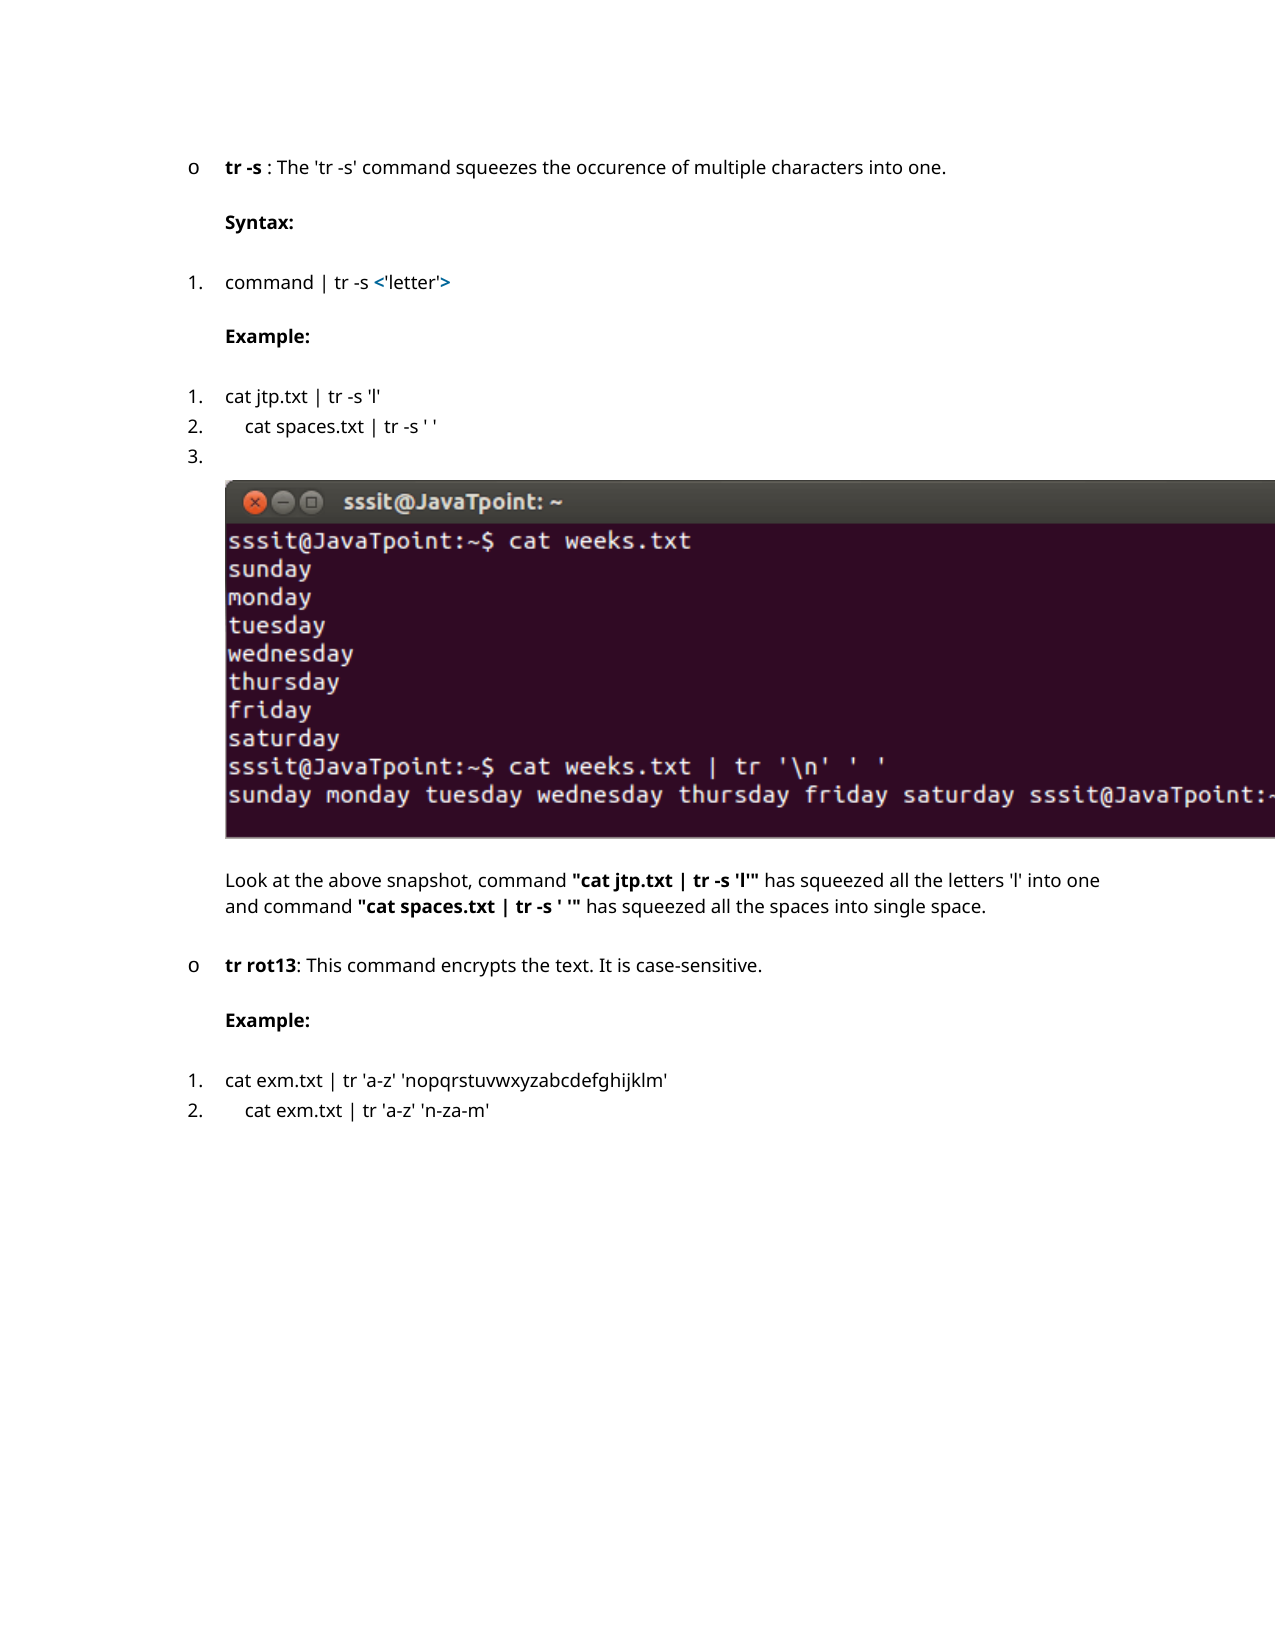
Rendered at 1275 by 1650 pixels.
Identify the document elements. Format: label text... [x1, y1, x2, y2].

text Example: [225, 324, 1125, 349]
picture [225, 480, 1275, 839]
text Syntax: [225, 209, 1125, 235]
list cat exm.txt | tr 'a-z' 'nopqrstuvwxyzabcdefghijklm' [187, 1062, 1125, 1092]
list command | tr -s <'letter'> [187, 264, 1125, 294]
list cat jtp.txt | tr -s 'l' [187, 378, 1125, 409]
list cat exm.txt | tr 'a-z' 'n-za-m' [187, 1092, 1125, 1123]
list tr -s : The 'tr -s' command squeezes the occurence of multiple characters into one. [187, 150, 1125, 180]
text Look at the above snapshot, command "cat jtp.txt | tr -s 'l'" has squeezed all the letters 'l' into one and command "cat spaces.txt | tr -s ' '" has squeezed all the spaces into single space. [225, 868, 1125, 919]
text Example: [225, 1007, 1125, 1033]
list tr rot13: This command encrypts the text. It is case-sensitive. [187, 948, 1125, 978]
list cat spaces.txt | tr -s ' ' [187, 409, 1125, 439]
